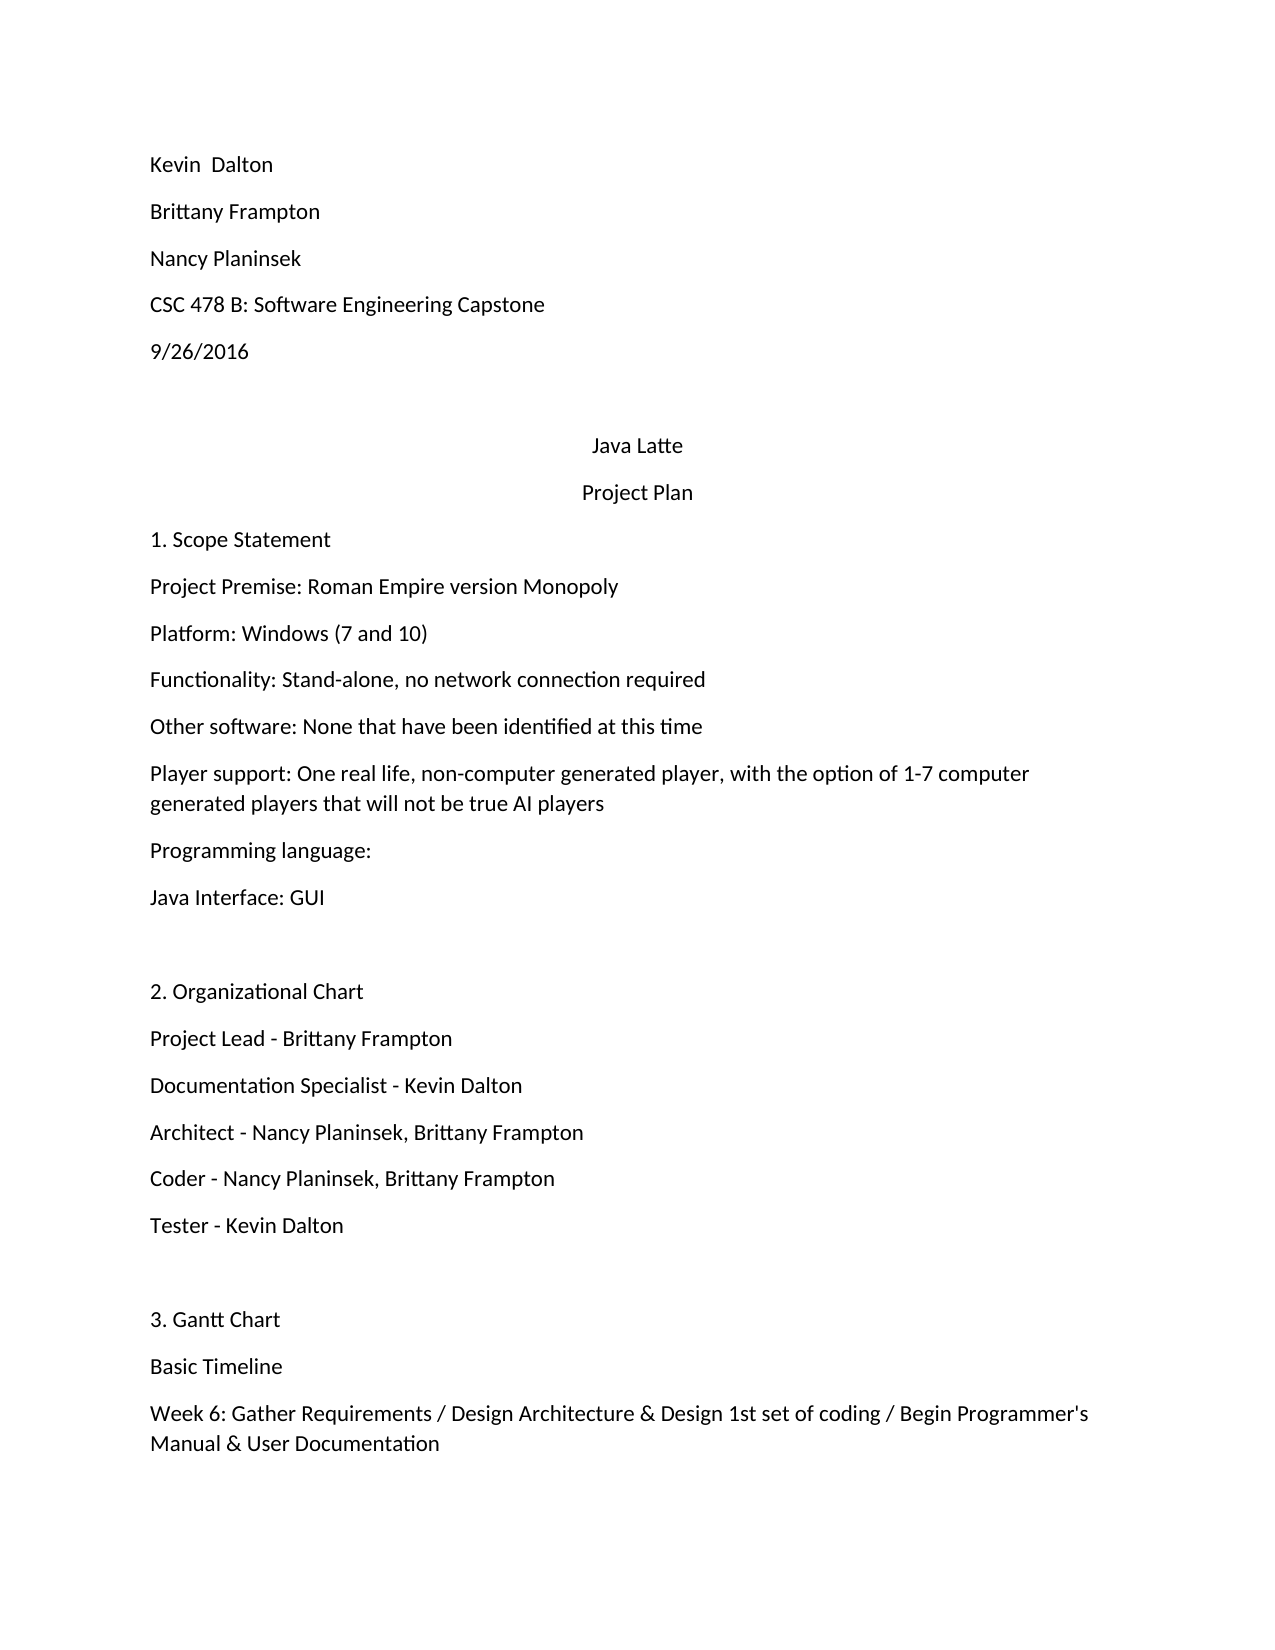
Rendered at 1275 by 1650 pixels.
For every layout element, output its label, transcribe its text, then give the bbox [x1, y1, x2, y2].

text Architect - Nancy Planinsek, Brittany Frampton [150, 1118, 1125, 1146]
text Java Latte [150, 431, 1125, 459]
text Coder - Nancy Planinsek, Brittany Frampton [150, 1164, 1125, 1193]
text Functionality: Stand-alone, no network connection required [150, 666, 1125, 694]
text Brittany Frampton [150, 197, 1125, 225]
text Documentation Specialist - Kevin Dalton [150, 1071, 1125, 1099]
text Platform: Windows (7 and 10) [150, 619, 1125, 647]
text Basic Timeline [150, 1352, 1125, 1380]
text Other software: None that have been identified at this time [150, 712, 1125, 741]
text Project Plan [150, 478, 1125, 506]
text 2. Organizational Chart [150, 977, 1125, 1005]
text Kevin Dalton [150, 150, 1125, 178]
text Player support: One real life, non-computer generated player, with the option of 1-7 computer generated players that will not be true AI players [150, 759, 1125, 818]
text 3. Gantt Chart [150, 1305, 1125, 1333]
text Nancy Planinsek [150, 244, 1125, 272]
text Programming language: [150, 836, 1125, 864]
text 9/26/2016 [150, 337, 1125, 366]
text Java Interface: GUI [150, 883, 1125, 911]
text Project Lead - Brittany Frampton [150, 1024, 1125, 1052]
text Tester - Kevin Dalton [150, 1211, 1125, 1239]
text Project Premise: Roman Empire version Monopoly [150, 572, 1125, 600]
text 1. Scope Statement [150, 525, 1125, 553]
text Week 6: Gather Requirements / Design Architecture & Design 1st set of coding / Begin Programmer's Manual & User Documentation [150, 1399, 1125, 1457]
text CSC 478 B: Software Engineering Capstone [150, 291, 1125, 319]
